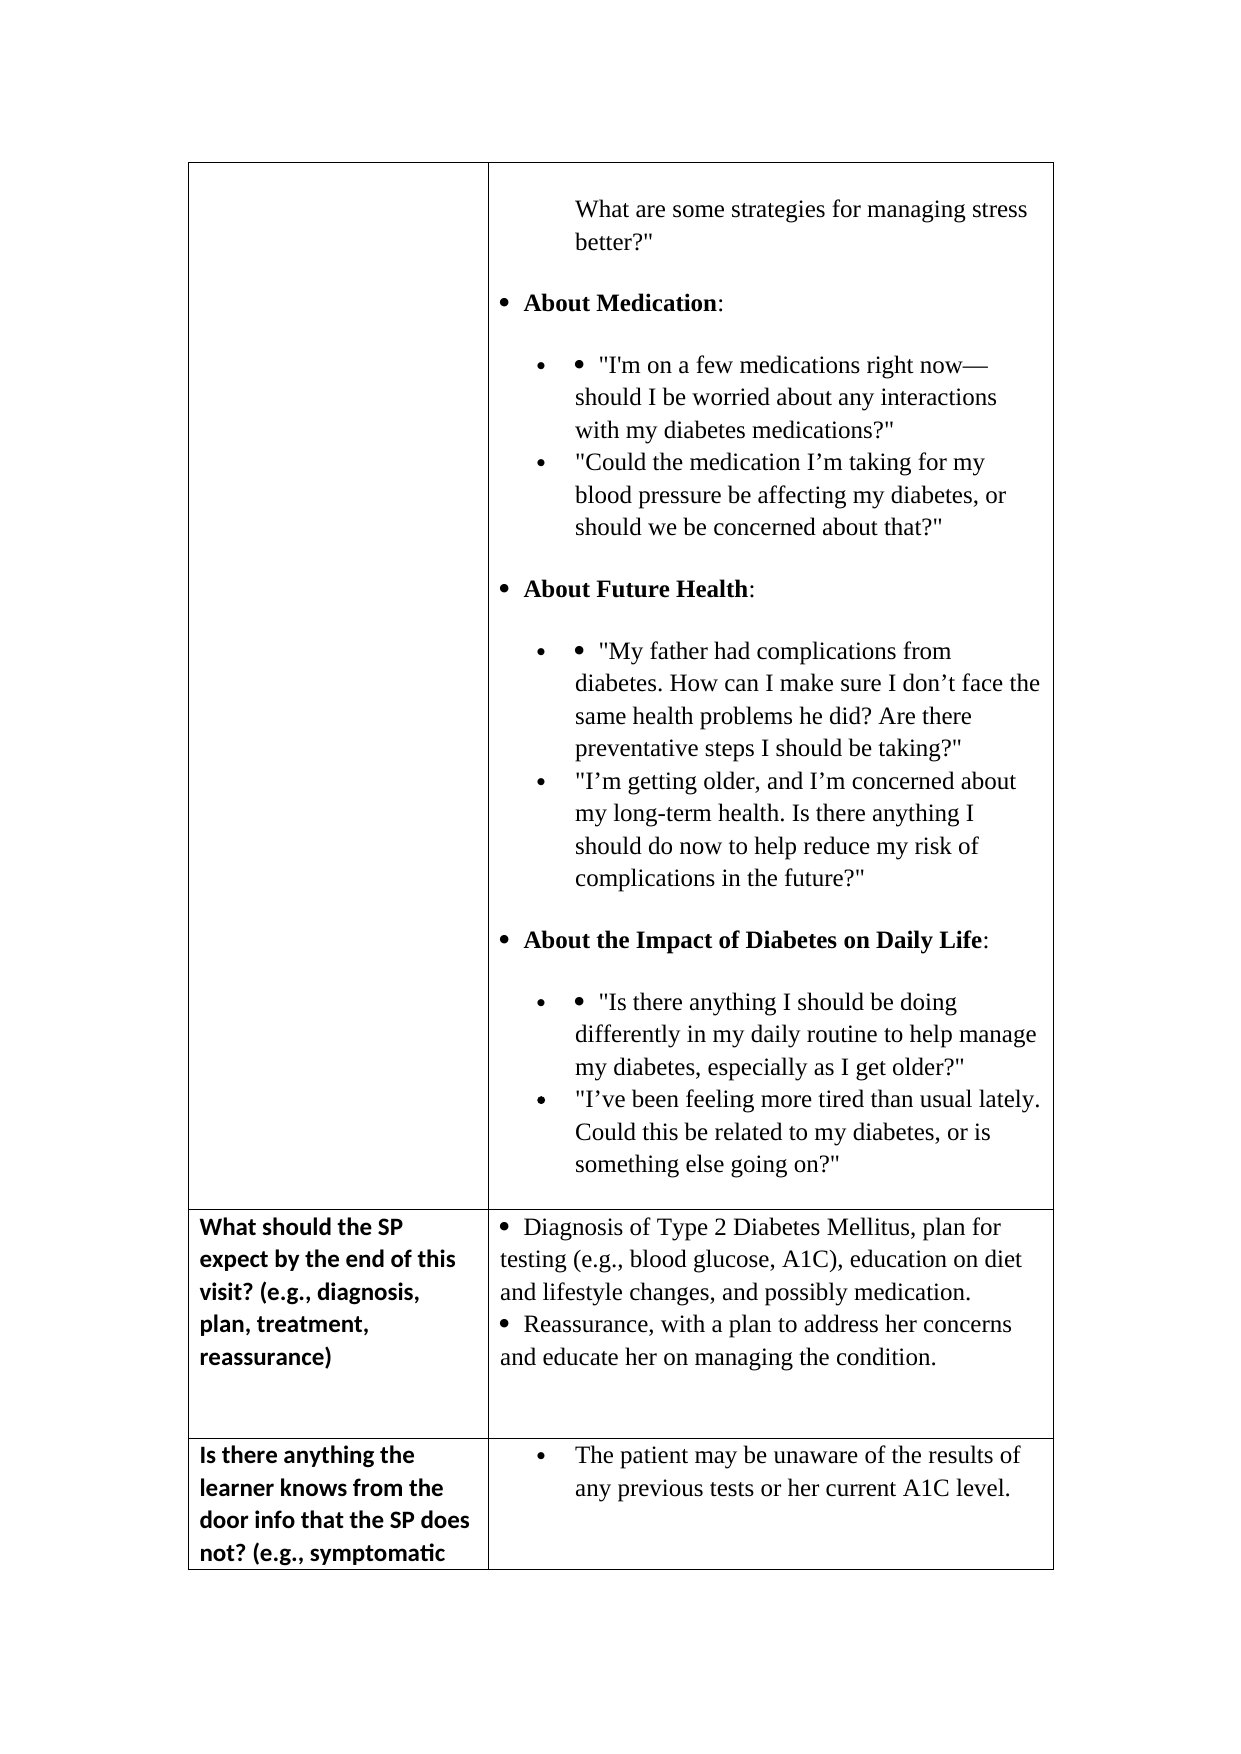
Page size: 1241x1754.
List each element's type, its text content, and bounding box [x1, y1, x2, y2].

table_cell What should the SP expect by the end of this visit? (e.g., diagnosis, plan, treatment, reassurance) [189, 1210, 488, 1437]
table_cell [189, 163, 488, 1209]
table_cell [189, 1439, 488, 1568]
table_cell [489, 163, 1053, 1209]
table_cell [489, 1439, 1053, 1568]
table_cell · Diagnosis of Type 2 Diabetes Mellitus, plan for testing (e.g., blood glucose, A1C), education on diet and lifestyle changes, and possibly medication. · Reassurance, with a plan to address her concerns and educate her on managing the condition. [489, 1210, 1053, 1437]
